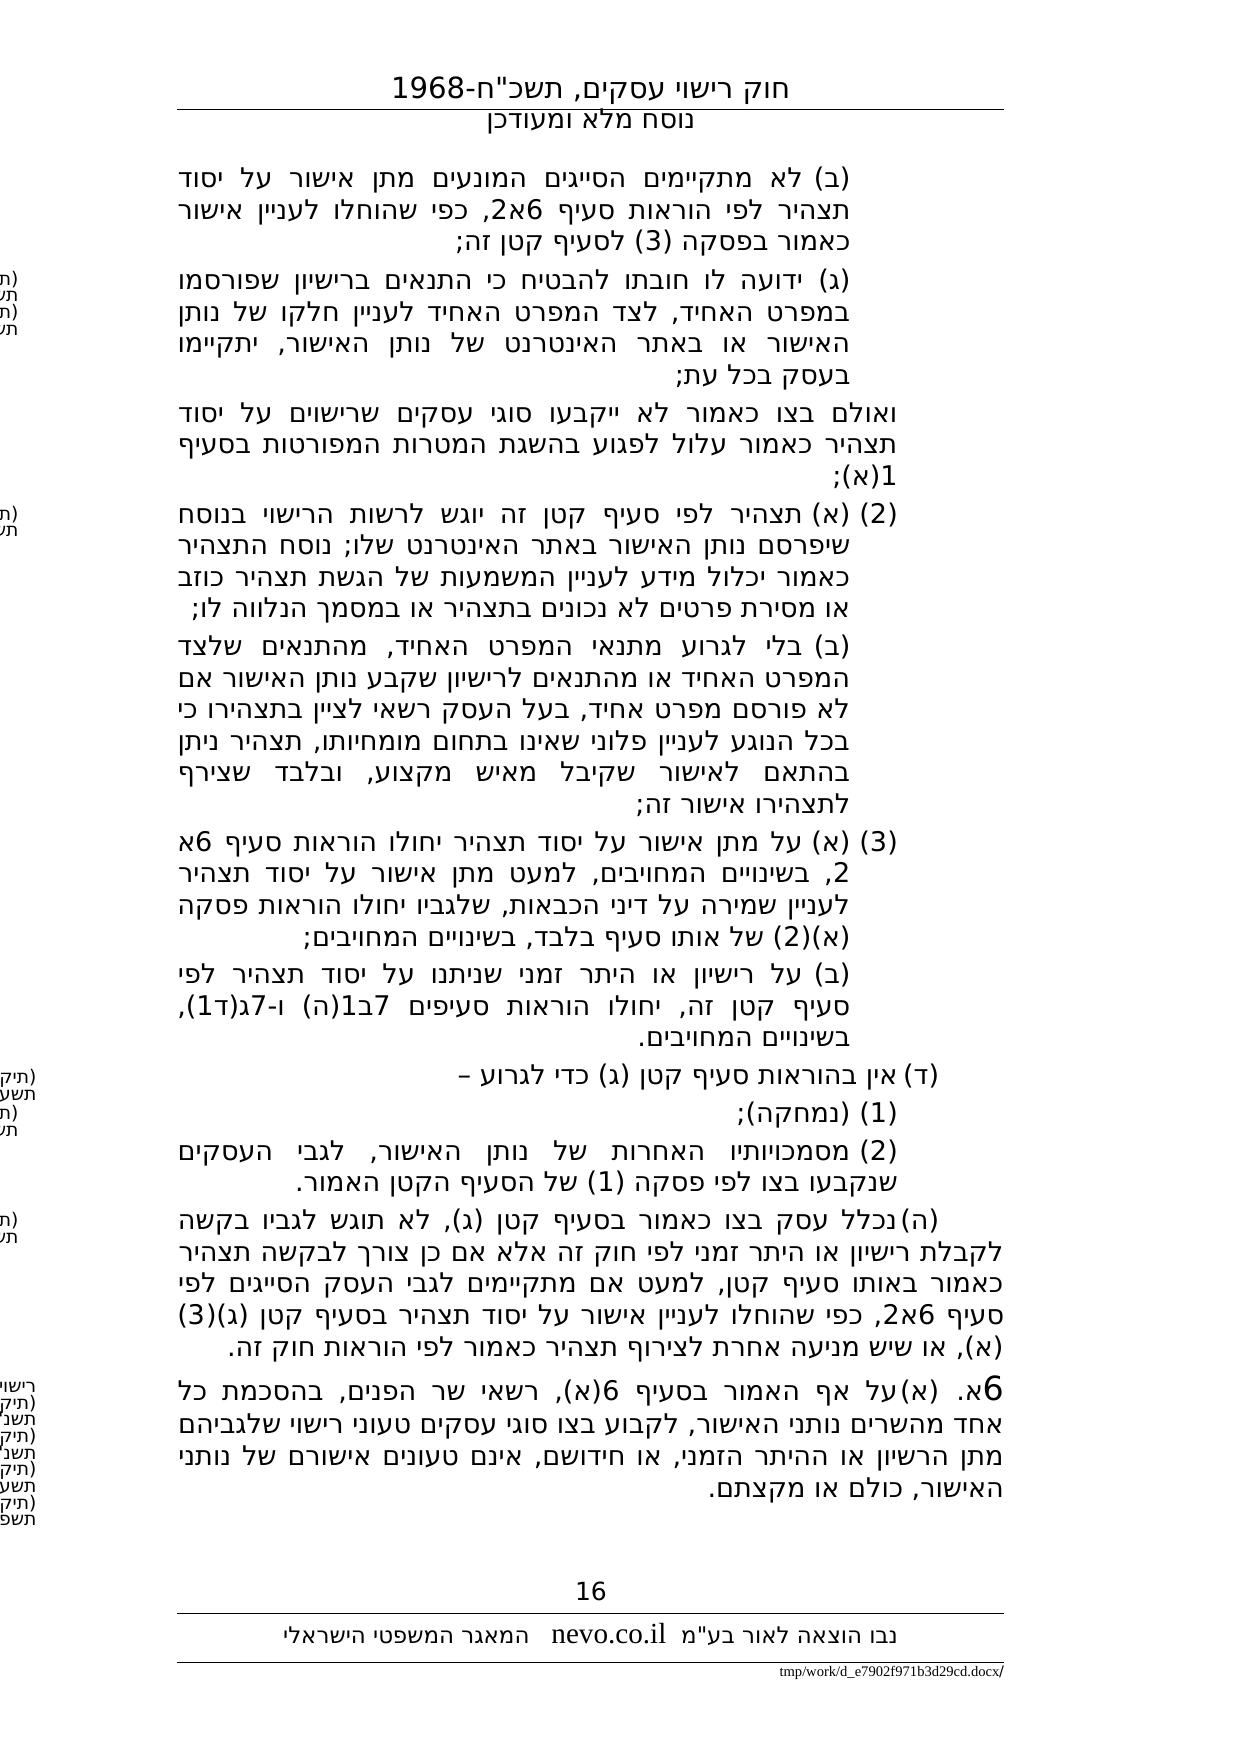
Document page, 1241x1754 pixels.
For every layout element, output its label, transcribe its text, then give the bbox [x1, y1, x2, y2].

text (ב) על רישיון או היתר זמני שניתנו על יסוד תצהיר לפי סעיף קטן זה, יחולו הוראות סעיפים 7ב1(ה) ו-7ג(ד1), בשינויים המחויבים. [177, 959, 851, 1053]
text ואולם בצו כאמור לא ייקבעו סוגי עסקים שרישוים על יסוד תצהיר כאמור עלול לפגוע בהשגת המטרות המפורטות בסעיף 1(א); [177, 397, 898, 492]
text (ד) אין בהוראות סעיף קטן (ג) כדי לגרוע – [177, 1059, 1004, 1091]
text (3) (א) על מתן אישור על יסוד תצהיר יחולו הוראות סעיף 6א2, בשינויים המחויבים, למעט מתן אישור על יסוד תצהיר לעניין שמירה על דיני הכבאות, שלגביו יחולו הוראות פסקה (א)(2) של אותו סעיף בלבד, בשינויים המחויבים; [177, 826, 898, 952]
text (ה) נכלל עסק בצו כאמור בסעיף קטן (ג), לא תוגש לגביו בקשה לקבלת רישיון או היתר זמני לפי חוק זה אלא אם כן צורך לבקשה תצהיר כאמור באותו סעיף קטן, למעט אם מתקיימים לגבי העסק הסייגים לפי סעיף 6א2, כפי שהוחלו לעניין אישור על יסוד תצהיר בסעיף קטן (ג)(3)(א), או שיש מניעה אחרת לצירוף תצהיר כאמור לפי הוראות חוק זה. [177, 1204, 1004, 1362]
text (ב) בלי לגרוע מתנאי המפרט האחיד, מהתנאים שלצד המפרט האחיד או מהתנאים לרישיון שקבע נותן האישור אם לא פורסם מפרט אחיד, בעל העסק רשאי לציין בתצהירו כי בכל הנוגע לעניין פלוני שאינו בתחום מומחיותו, תצהיר ניתן בהתאם לאישור שקיבל מאיש מקצוע, ובלבד שצירף לתצהירו אישור זה; [177, 631, 851, 820]
text (2) מסמכויותיו האחרות של נותן האישור, לגבי העסקים שנקבעו בצו לפי פסקה (1) של הסעיף הקטן האמור. [177, 1135, 898, 1198]
text (ב) לא מתקיימים הסייגים המונעים מתן אישור על יסוד תצהיר לפי הוראות סעיף 6א2, כפי שהוחלו לעניין אישור כאמור בפסקה (3) לסעיף קטן זה; [177, 162, 851, 257]
text (2) (א) תצהיר לפי סעיף קטן זה יוגש לרשות הרישוי בנוסח שיפרסם נותן האישור באתר האינטרנט שלו; נוסח התצהיר כאמור יכלול מידע לעניין המשמעות של הגשת תצהיר כוזב או מסירת פרטים לא נכונים בתצהיר או במסמך הנלווה לו; [177, 498, 898, 624]
text (1) (נמחקה); [177, 1097, 898, 1129]
text (ג) ידועה לו חובתו להבטיח כי התנאים ברישיון שפורסמו במפרט האחיד, לצד המפרט האחיד לעניין חלקו של נותן האישור או באתר האינטרנט של נותן האישור, יתקיימו בעסק בכל עת; [177, 264, 851, 391]
text 6א. (א) על אף האמור בסעיף 6(א), רשאי שר הפנים, בהסכמת כל אחד מהשרים נותני האישור, לקבוע בצו סוגי עסקים טעוני רישוי שלגביהם מתן הרשיון או ההיתר הזמני, או חידושם, אינם טעונים אישורם של נותני האישור, כולם או מקצתם. [177, 1370, 1004, 1503]
